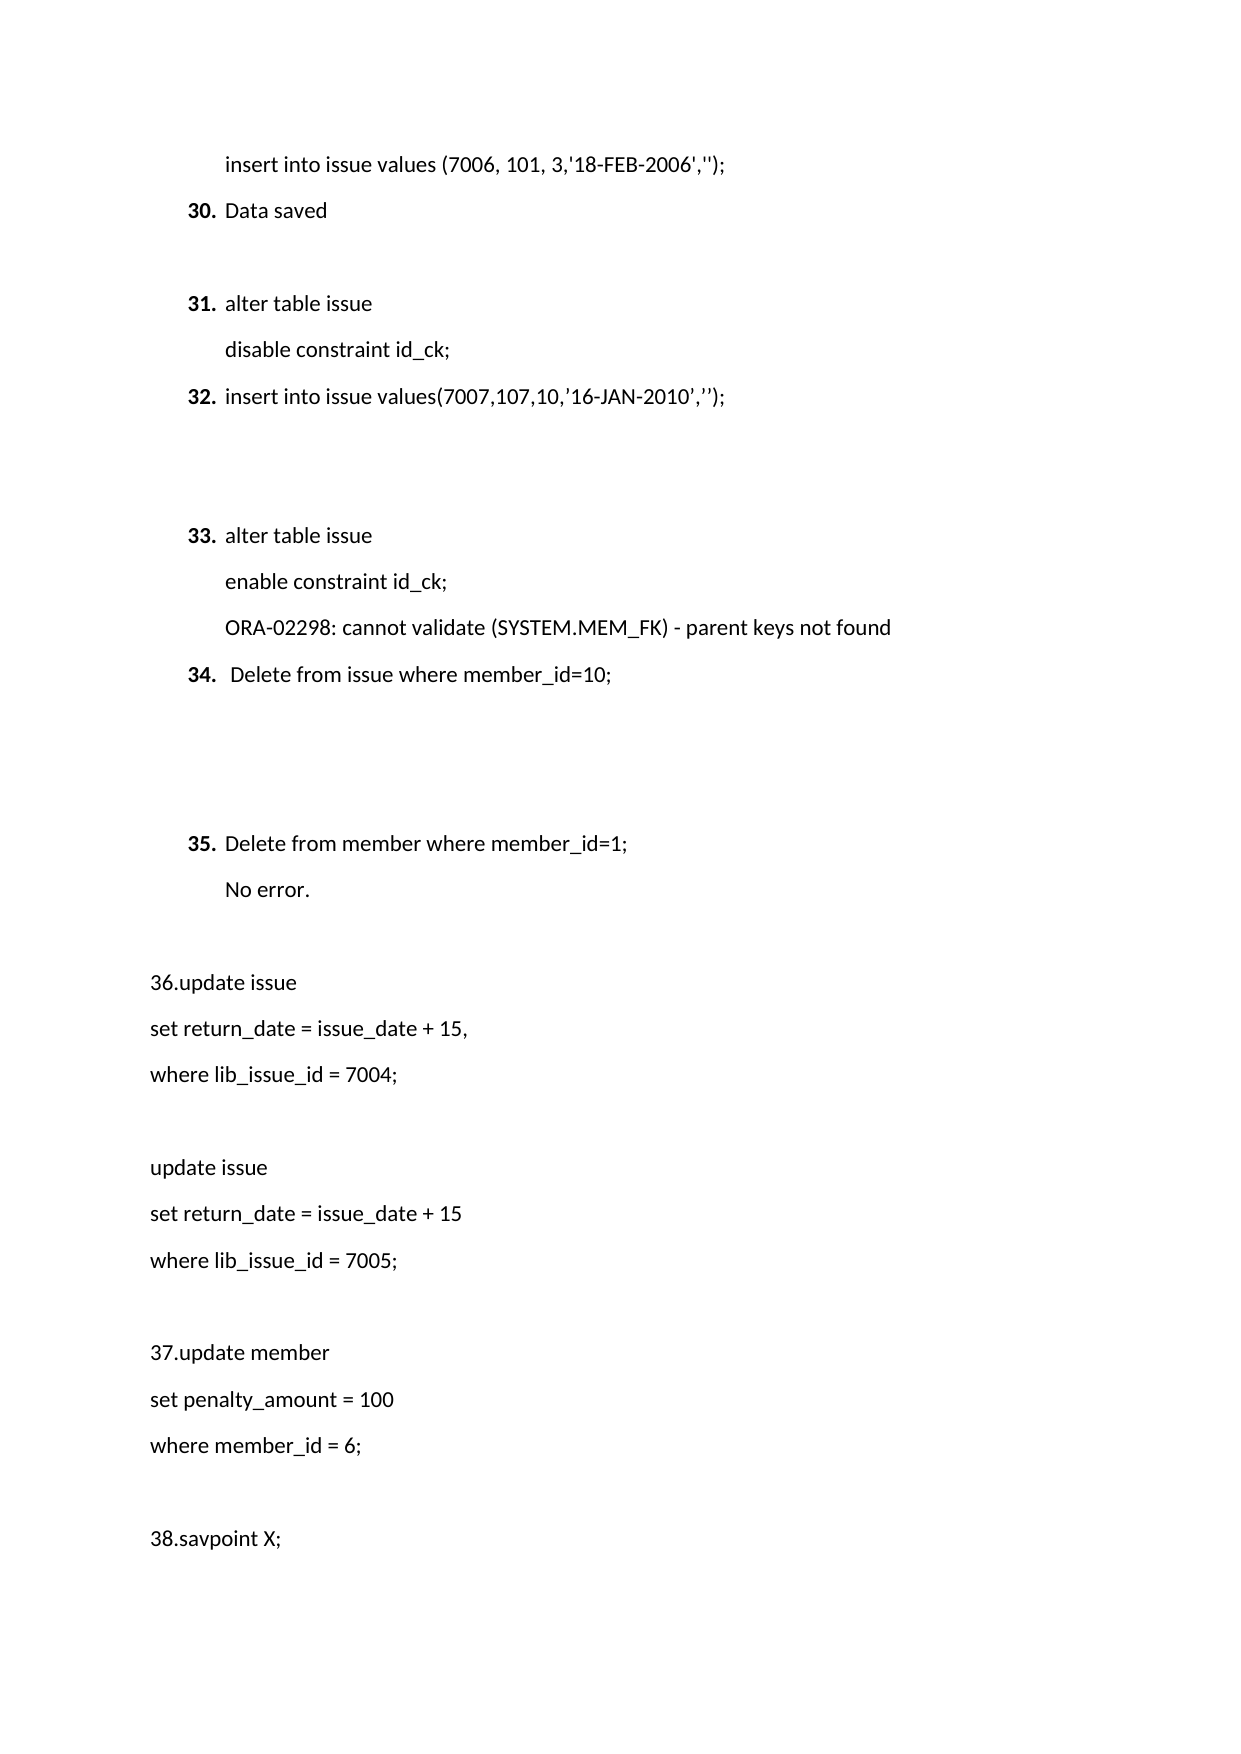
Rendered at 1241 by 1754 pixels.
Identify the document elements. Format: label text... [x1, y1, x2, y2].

text update issue [150, 1153, 1090, 1181]
list insert into issue values(7007,107,10,’16-JAN-2010’,’’); [187, 382, 1090, 410]
text set return_date = issue_date + 15 [150, 1199, 1090, 1227]
text set return_date = issue_date + 15, [150, 1014, 1090, 1042]
list Delete from issue where member_id=10; [187, 660, 1090, 688]
list Delete from member where member_id=1; [187, 829, 1090, 857]
text disable constraint id_ck; [150, 335, 1090, 363]
text 37.update member [150, 1338, 1090, 1367]
text ORA-02298: cannot validate (SYSTEM.MEM_FK) - parent keys not found [150, 613, 1090, 642]
text insert into issue values (7006, 101, 3,'18-FEB-2006',''); [150, 150, 1090, 178]
text No error. [225, 875, 1090, 903]
text set penalty_amount = 100 [150, 1385, 1090, 1413]
list alter table issue [187, 289, 1090, 317]
text enable constraint id_ck; [150, 567, 1090, 595]
list alter table issue [187, 521, 1090, 549]
list Data saved [187, 196, 1090, 224]
text 36.update issue [150, 968, 1090, 996]
text where member_id = 6; [150, 1431, 1090, 1459]
text where lib_issue_id = 7004; [150, 1060, 1090, 1088]
text where lib_issue_id = 7005; [150, 1246, 1090, 1274]
text 38.savpoint X; [150, 1524, 1090, 1552]
